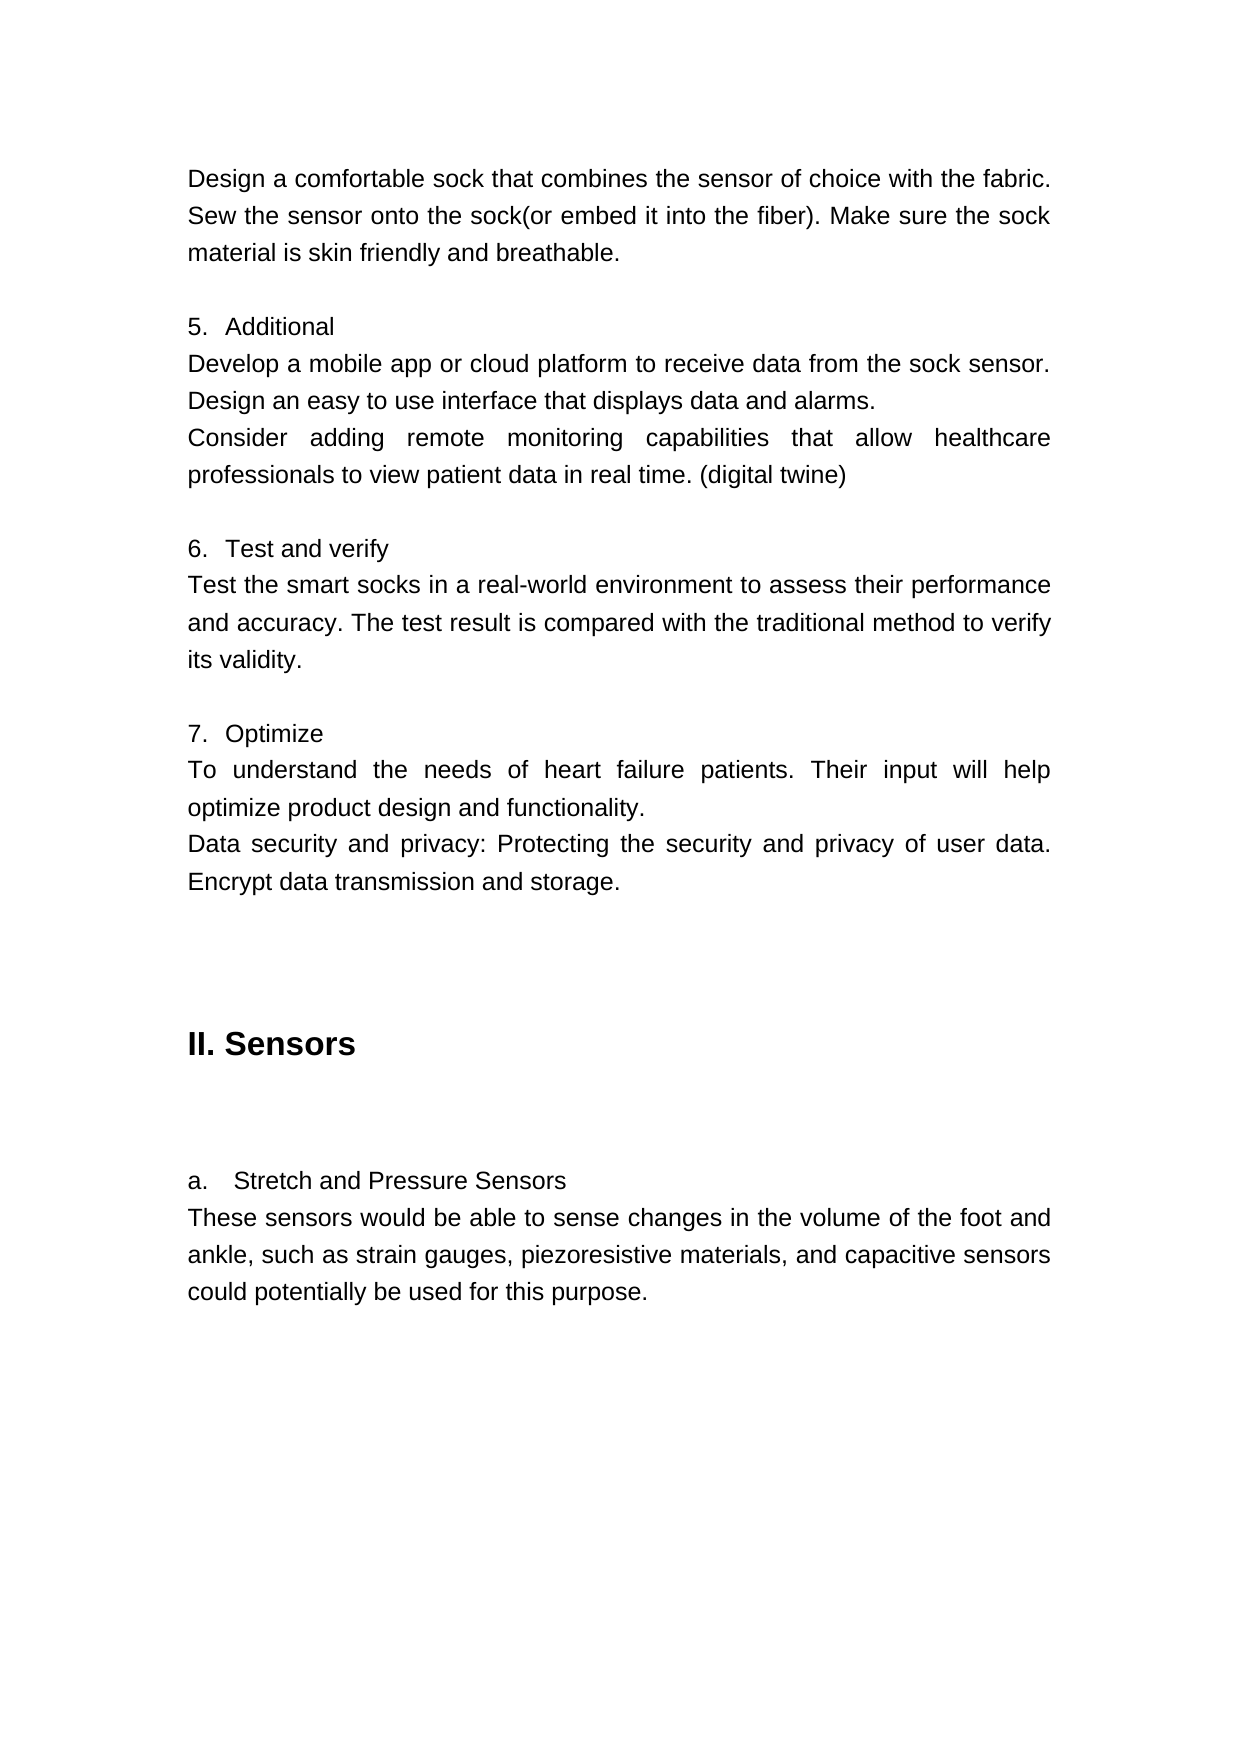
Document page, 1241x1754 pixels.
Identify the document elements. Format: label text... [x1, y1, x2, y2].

text Develop a mobile app or cloud platform to receive data from the sock sensor. Design an easy to use interface that displays data and alarms. [187, 347, 1053, 417]
text Design a comfortable sock that combines the sensor of choice with the fabric. Sew the sensor onto the sock(or embed it into the fiber). Make sure the sock material is skin friendly and breathable. [187, 162, 1053, 269]
list Stretch and Pressure Sensors [187, 1164, 1053, 1197]
text Data security and privacy: Protecting the security and privacy of user data. Encrypt data transmission and storage. [187, 827, 1053, 897]
text Consider adding remote monitoring capabilities that allow healthcare professionals to view patient data in real time. (digital twine) [187, 421, 1053, 491]
text Test the smart socks in a real-world environment to assess their performance and accuracy. The test result is compared with the traditional method to verify its validity. [187, 568, 1053, 676]
list Test and verify [187, 532, 1053, 564]
text These sensors would be able to sense changes in the volume of the foot and ankle, such as strain gauges, piezoresistive materials, and capacitive sensors could potentially be used for this purpose. [187, 1201, 1053, 1308]
list Optimize [187, 717, 1053, 749]
list Additional [187, 310, 1053, 343]
text To understand the needs of heart failure patients. Their input will help optimize product design and functionality. [187, 753, 1053, 823]
subtitle II. Sensors [187, 1011, 1053, 1076]
